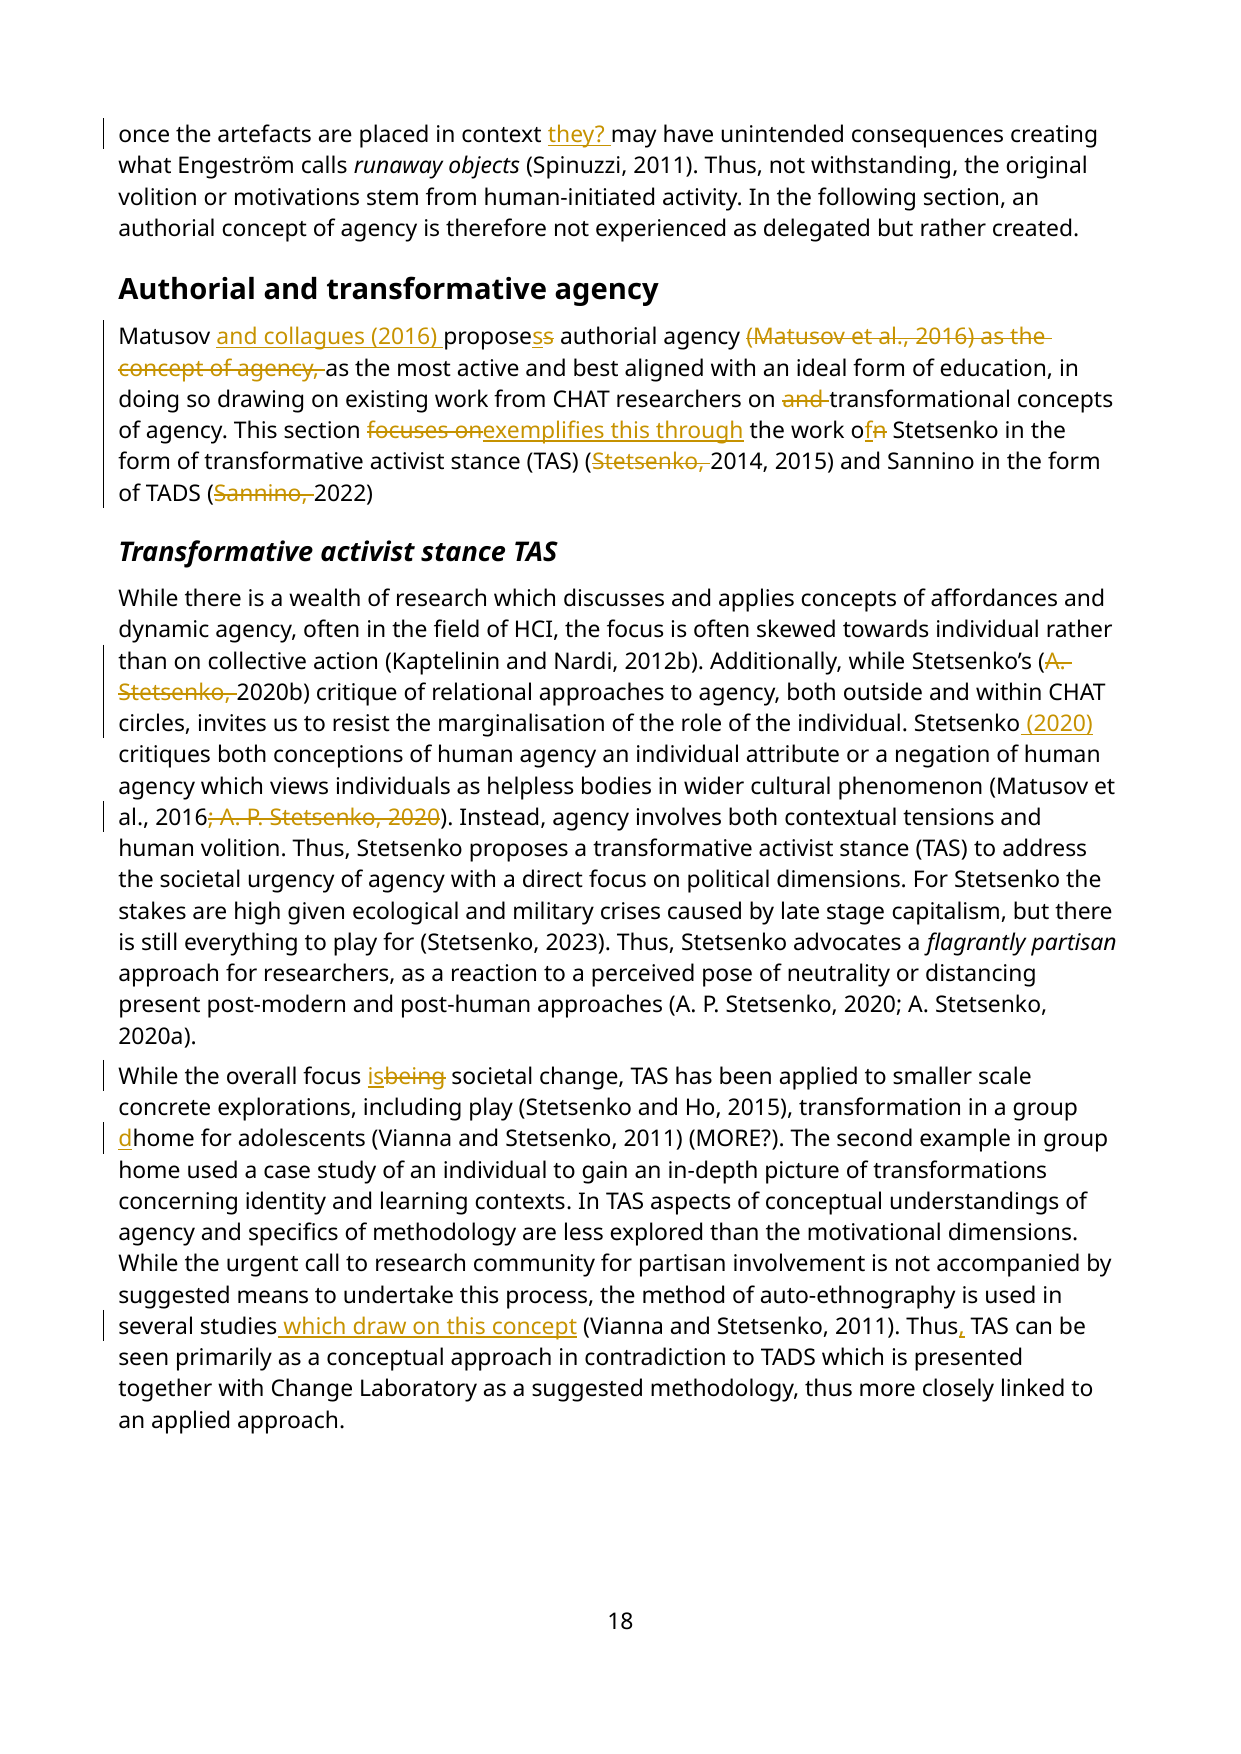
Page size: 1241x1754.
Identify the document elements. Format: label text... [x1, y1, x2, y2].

text While the overall focus societal change, TAS has been applied to smaller scale concrete explorations, including play (Stetsenko and Ho, 2015), transformation in a group home for adolescents (Vianna and Stetsenko, 2011) (MORE?). The second example in group home used a case study of an individual to gain an in-depth picture of transformations concerning identity and learning contexts. In TAS aspects of conceptual understandings of agency and specifics of methodology are less explored than the motivational dimensions. While the urgent call to research community for partisan involvement is not accompanied by suggested means to undertake this process, the method of auto-ethnography is used in several studies (Vianna and Stetsenko, 2011). Thus TAS can be seen primarily as a conceptual approach in contradiction to TADS which is presented together with Change Laboratory as a suggested methodology, thus more closely linked to an applied approach. [118, 1060, 1122, 1435]
text While there is a wealth of research which discusses and applies concepts of affordances and dynamic agency, often in the field of HCI, the focus is often skewed towards individual rather than on collective action (Kaptelinin and Nardi, 2012b). Additionally, while Stetsenko’s (2020b) critique of relational approaches to agency, both outside and within CHAT circles, invites us to resist the marginalisation of the role of the individual. Stetsenko critiques both conceptions of human agency an individual attribute or a negation of human agency which views individuals as helpless bodies in wider cultural phenomenon (Matusov et al., 2016). Instead, agency involves both contextual tensions and human volition. Thus, Stetsenko proposes a transformative activist stance (TAS) to address the societal urgency of agency with a direct focus on political dimensions. For Stetsenko the stakes are high given ecological and military crises caused by late stage capitalism, but there is still everything to play for (Stetsenko, 2023). Thus, Stetsenko advocates a flagrantly partisan approach for researchers, as a reaction to a perceived pose of neutrality or distancing present post-modern and post-human approaches (A. P. Stetsenko, 2020; A. Stetsenko, 2020a). [118, 582, 1122, 1051]
subtitle Transformative activist stance TAS [118, 533, 1122, 570]
subtitle Authorial and transformative agency [118, 268, 1122, 308]
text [118, 118, 1122, 243]
text Matusov propose authorial agency as the most active and best aligned with an ideal form of education, in doing so drawing on existing work from CHAT researchers on transformational concepts of agency. This section the work o Stetsenko in the form of transformative activist stance (TAS) (2014, 2015) and Sannino in the form of TADS (2022) [118, 320, 1122, 508]
